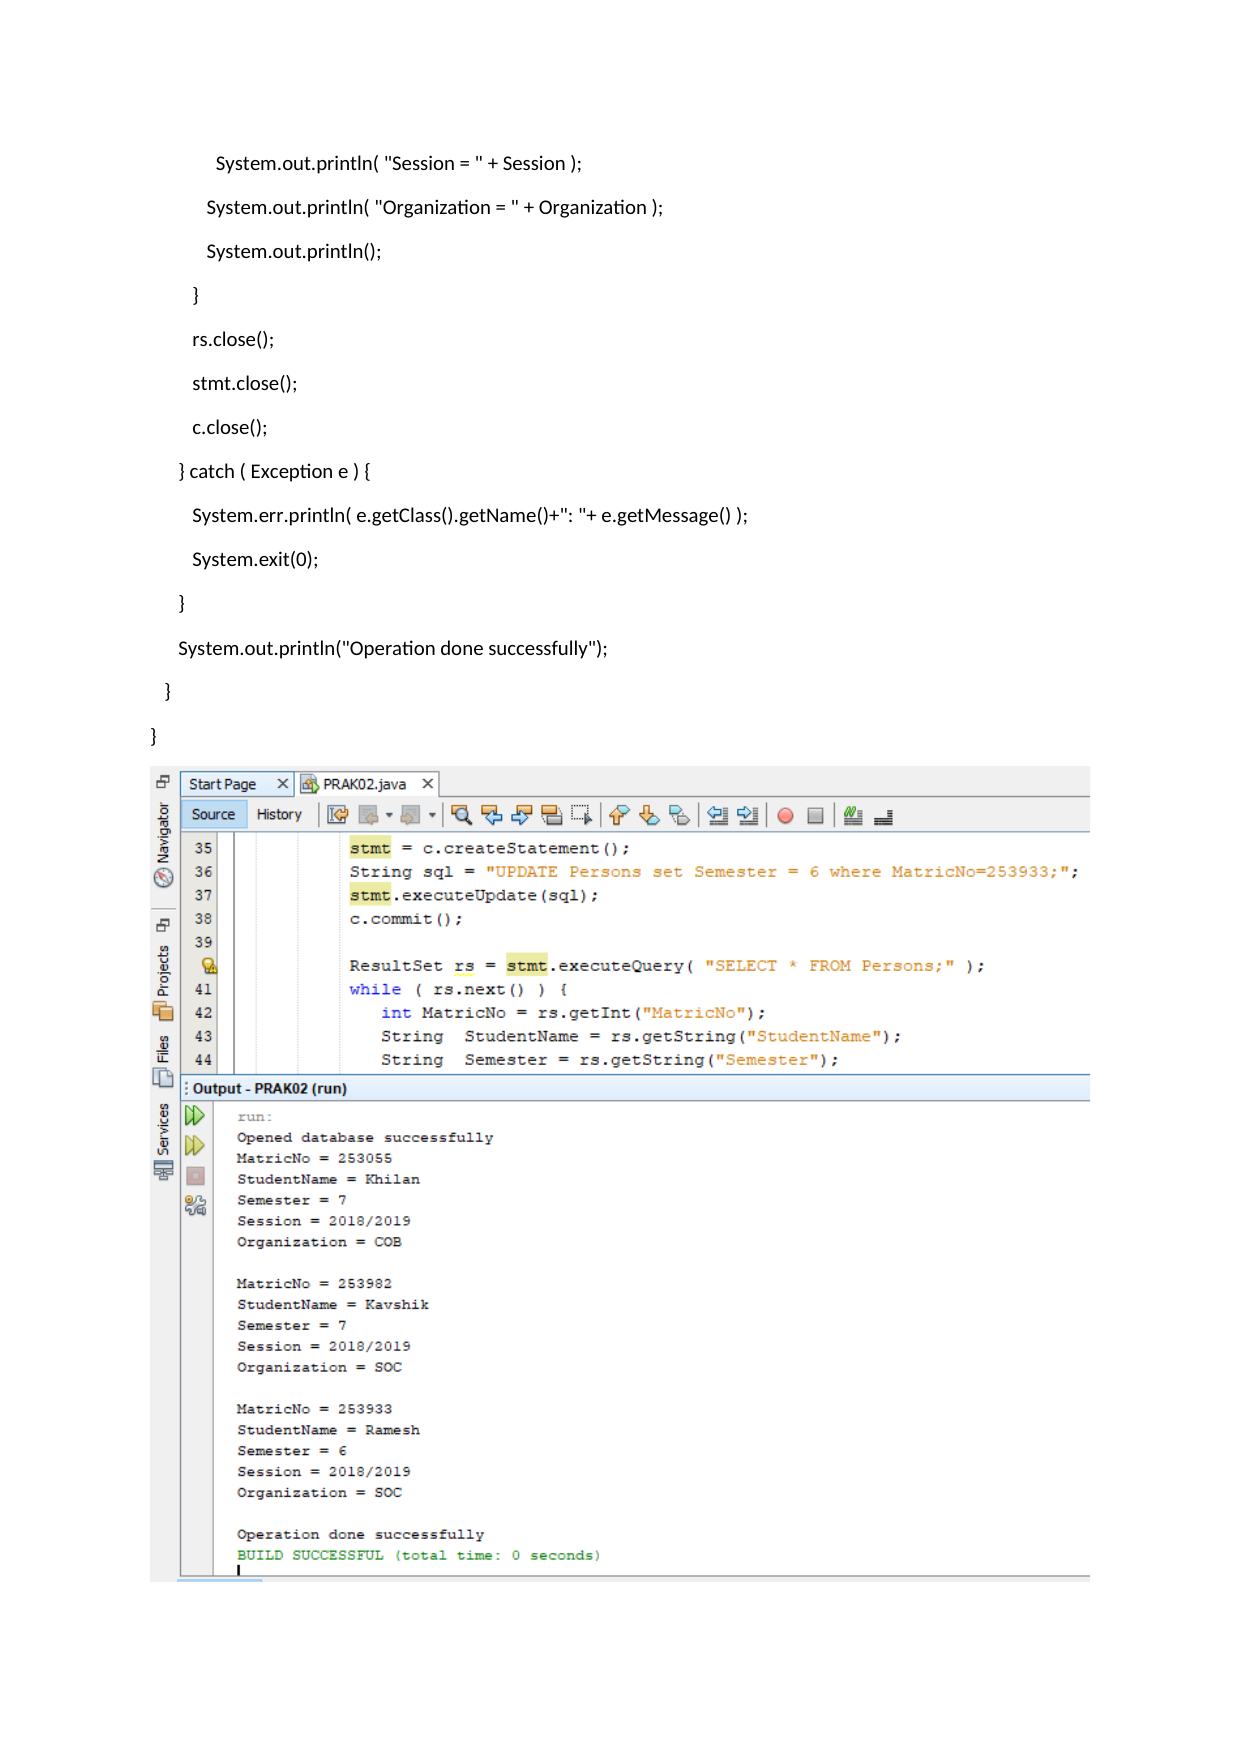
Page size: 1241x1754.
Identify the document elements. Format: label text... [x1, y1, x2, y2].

text System.out.println(); [150, 238, 1090, 263]
text } [150, 723, 1090, 748]
text System.exit(0); [150, 547, 1090, 572]
text } catch ( Exception e ) { [150, 458, 1090, 484]
text System.out.println( "Organization = " + Organization ); [150, 194, 1090, 219]
text stmt.close(); [150, 370, 1090, 396]
text } [150, 679, 1090, 704]
text System.out.println( "Session = " + Session ); [150, 150, 1090, 175]
text c.close(); [150, 414, 1090, 440]
text rs.close(); [150, 326, 1090, 352]
picture [150, 766, 1091, 1582]
text System.err.println( e.getClass().getName()+": "+ e.getMessage() ); [150, 502, 1090, 528]
text } [150, 282, 1090, 308]
text System.out.println("Operation done successfully"); [150, 635, 1090, 660]
text } [150, 591, 1090, 616]
